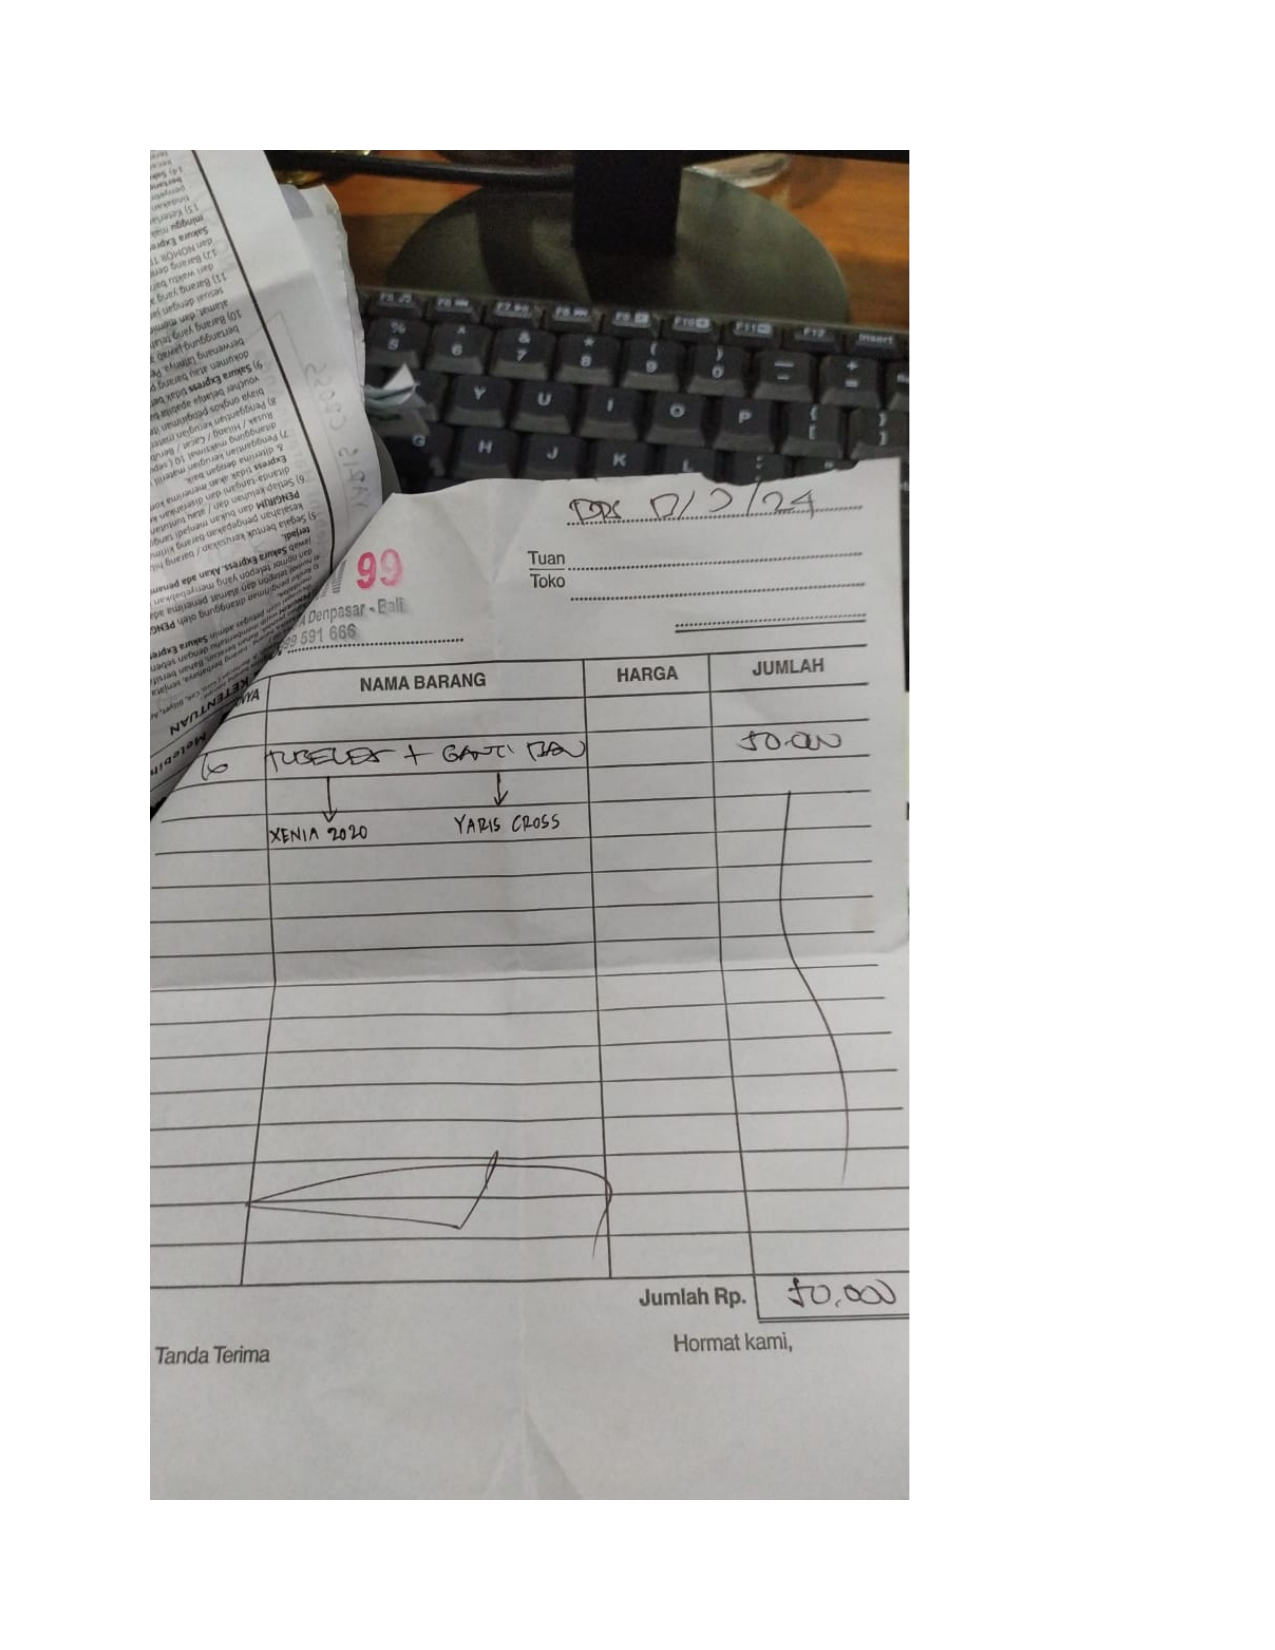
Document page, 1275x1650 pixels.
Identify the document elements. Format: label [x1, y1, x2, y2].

picture [150, 150, 910, 1500]
